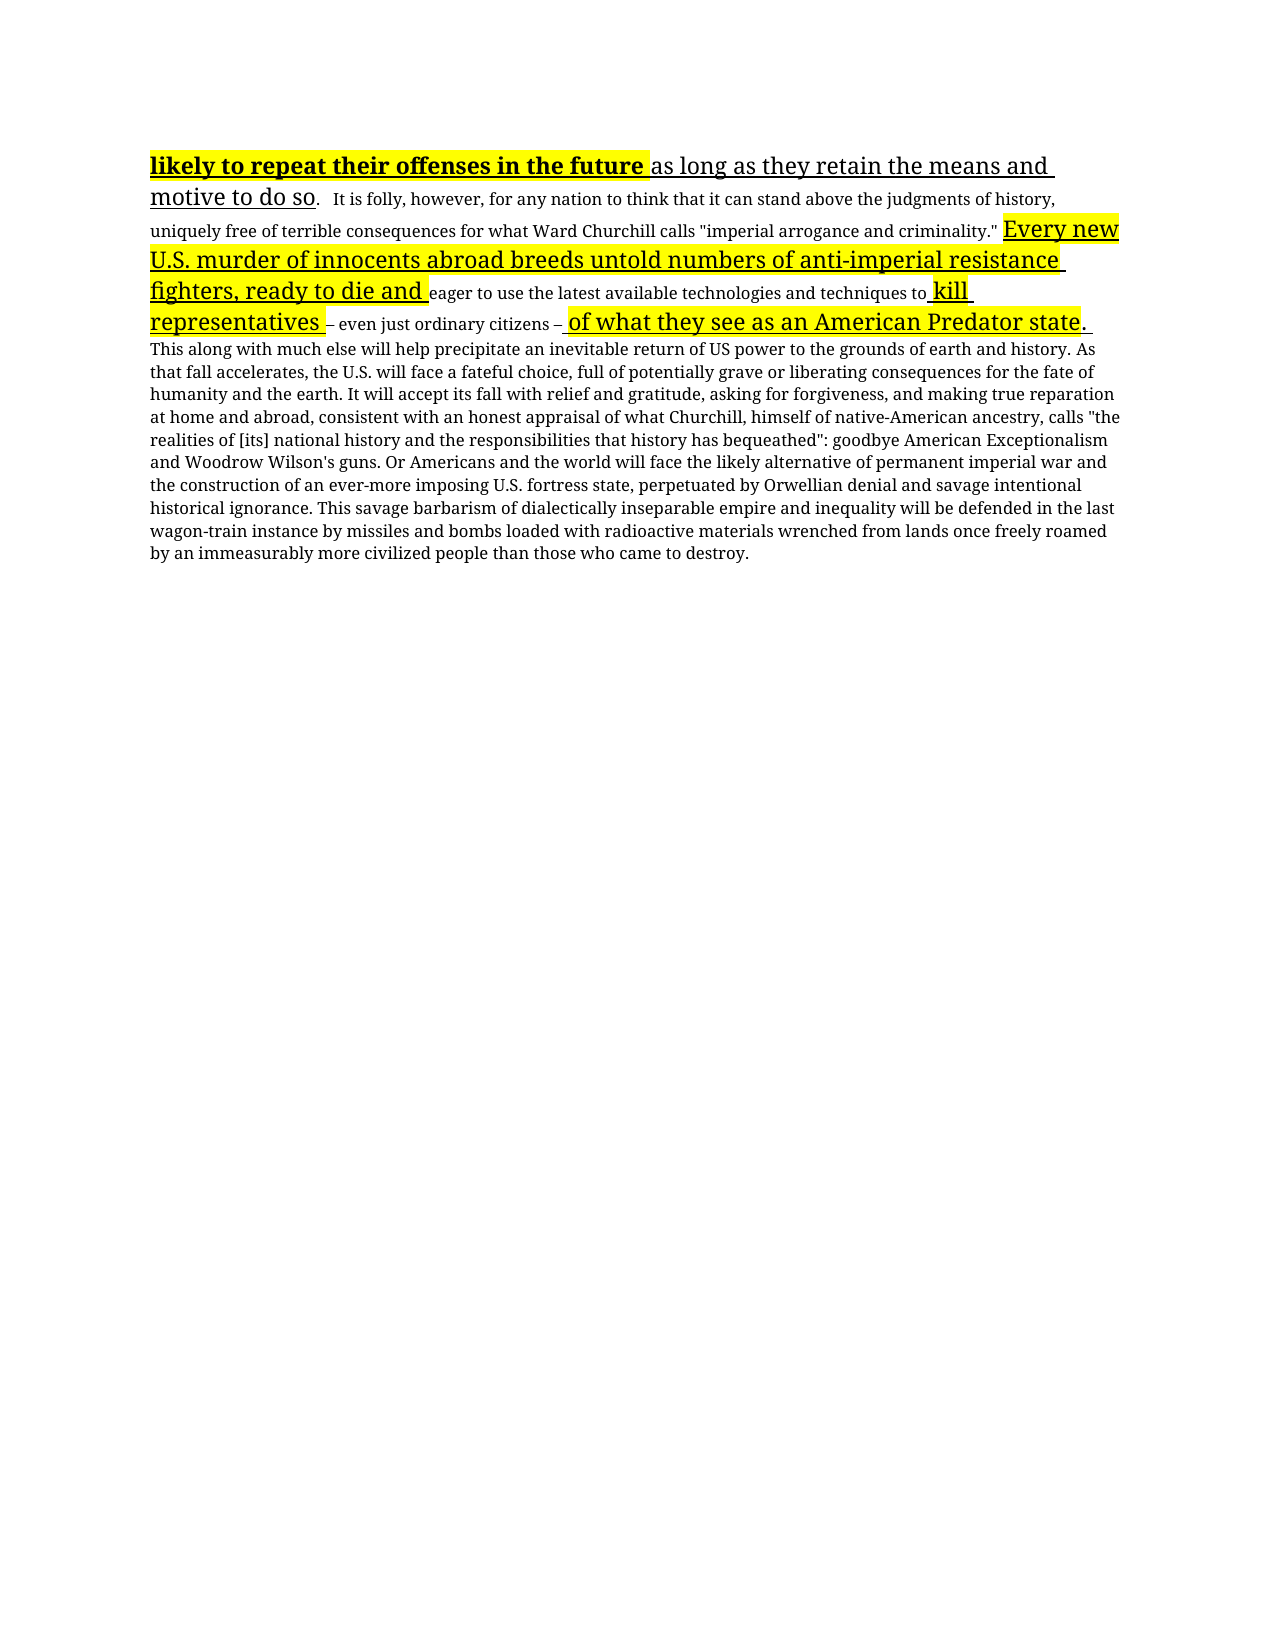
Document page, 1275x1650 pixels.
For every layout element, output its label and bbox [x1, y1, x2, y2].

text [150, 150, 1125, 564]
